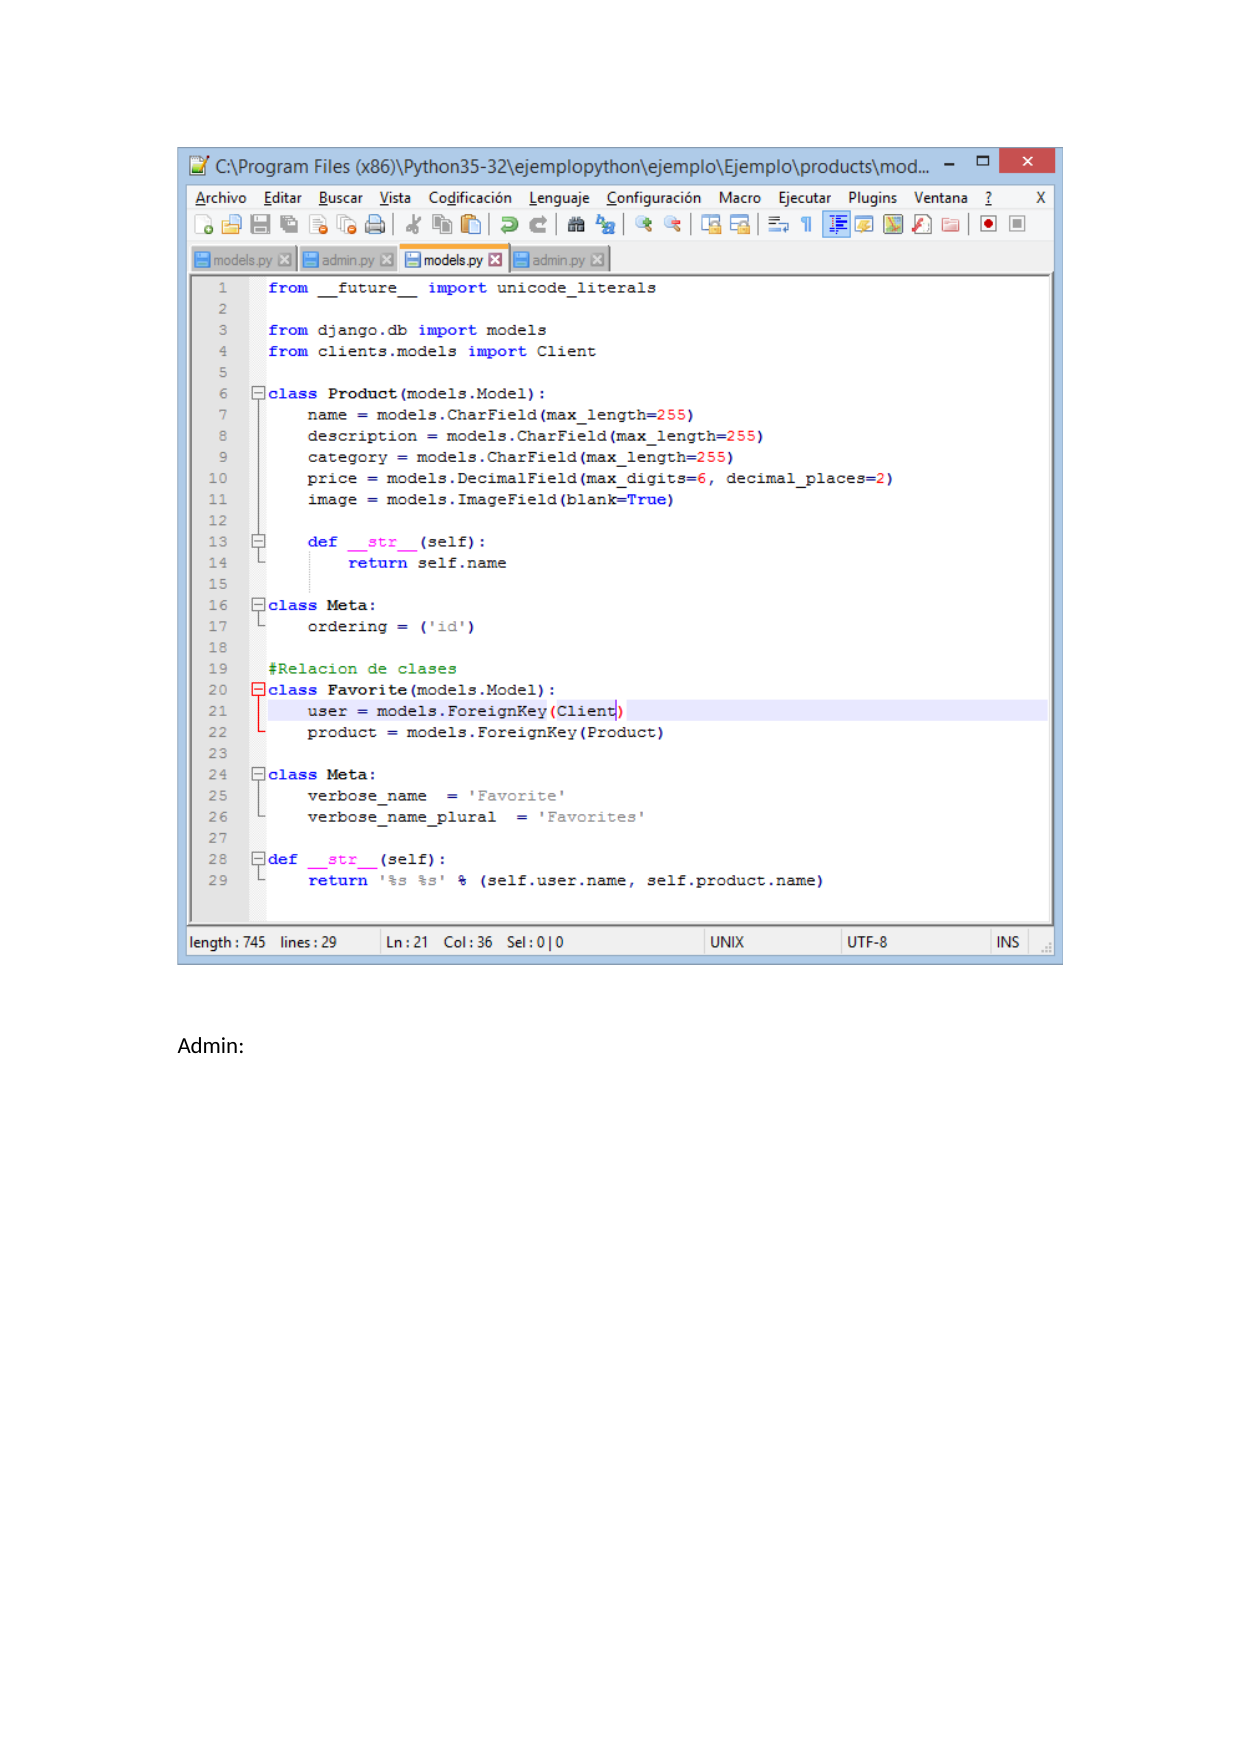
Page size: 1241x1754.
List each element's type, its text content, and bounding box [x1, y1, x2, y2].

picture [177, 147, 1063, 965]
text Admin: [177, 1031, 1063, 1059]
